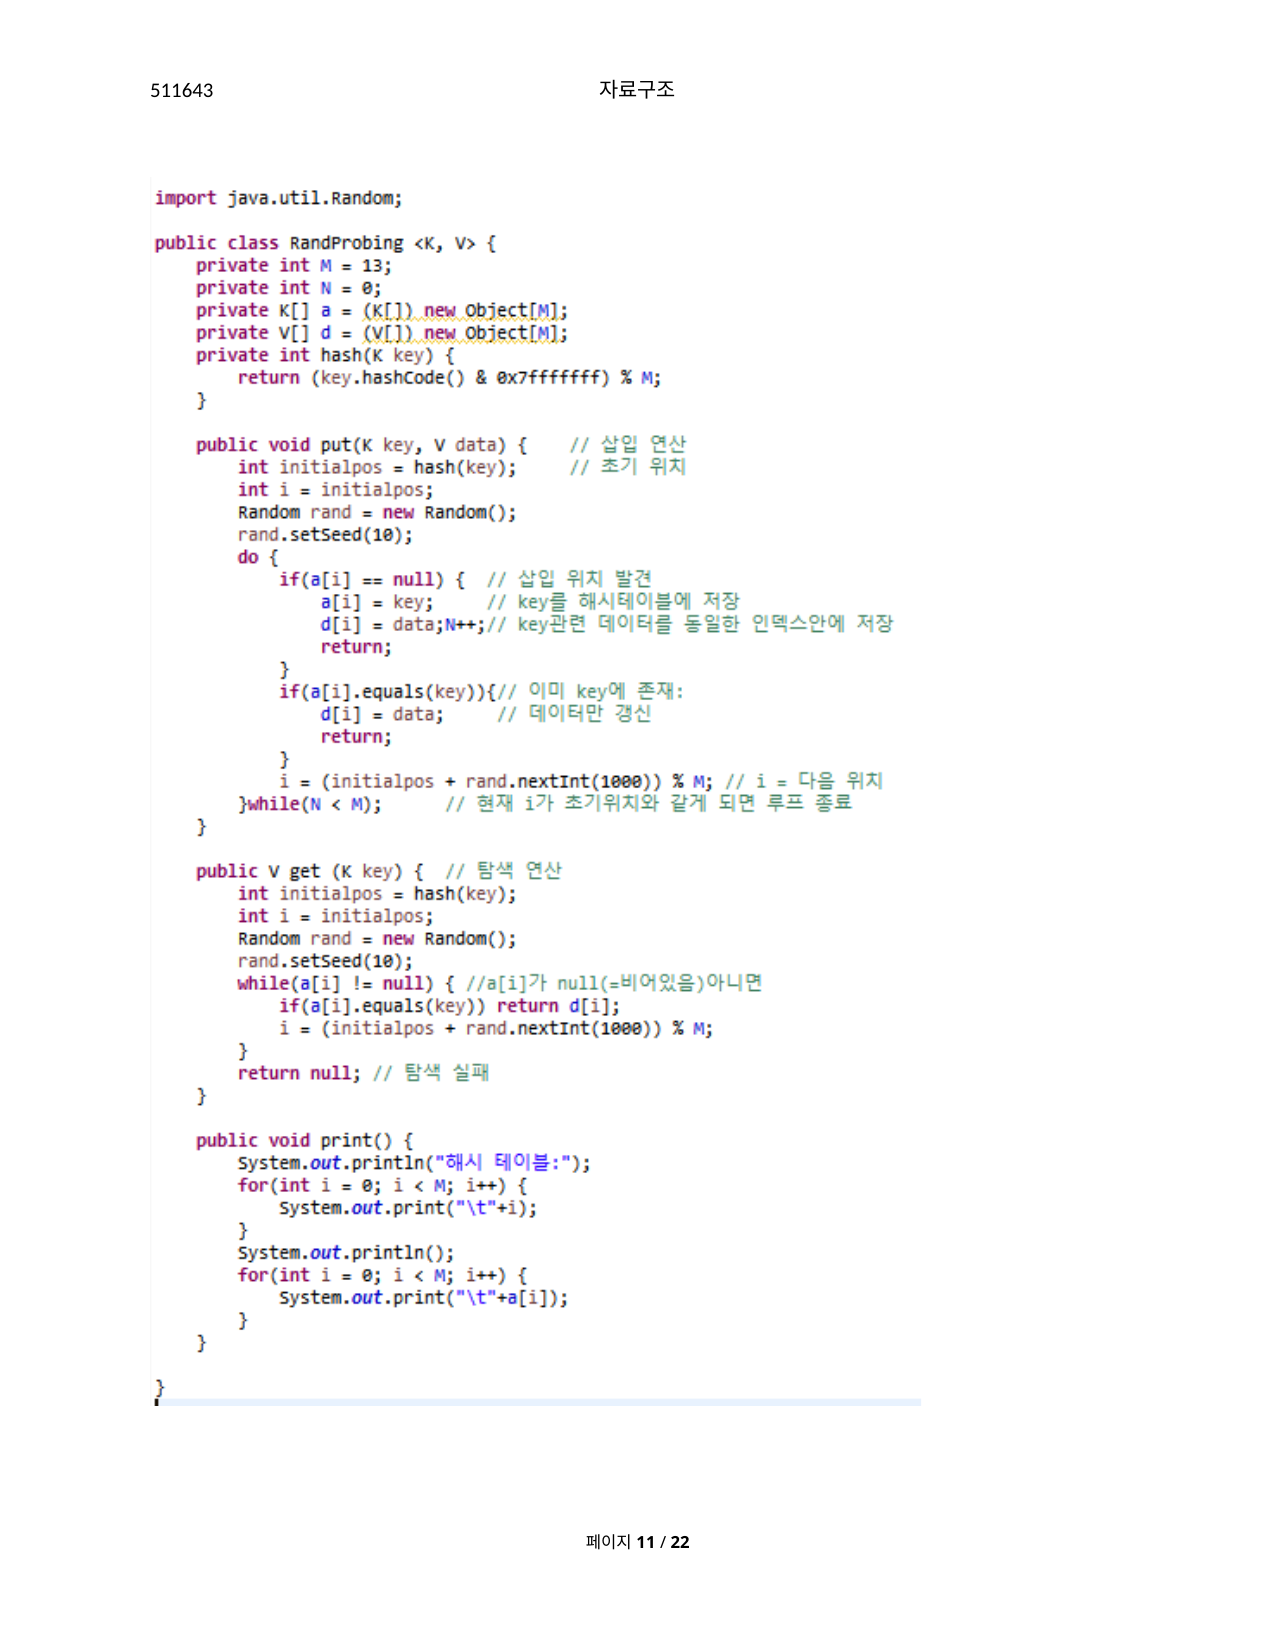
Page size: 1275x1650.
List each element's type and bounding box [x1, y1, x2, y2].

picture [150, 177, 922, 1406]
